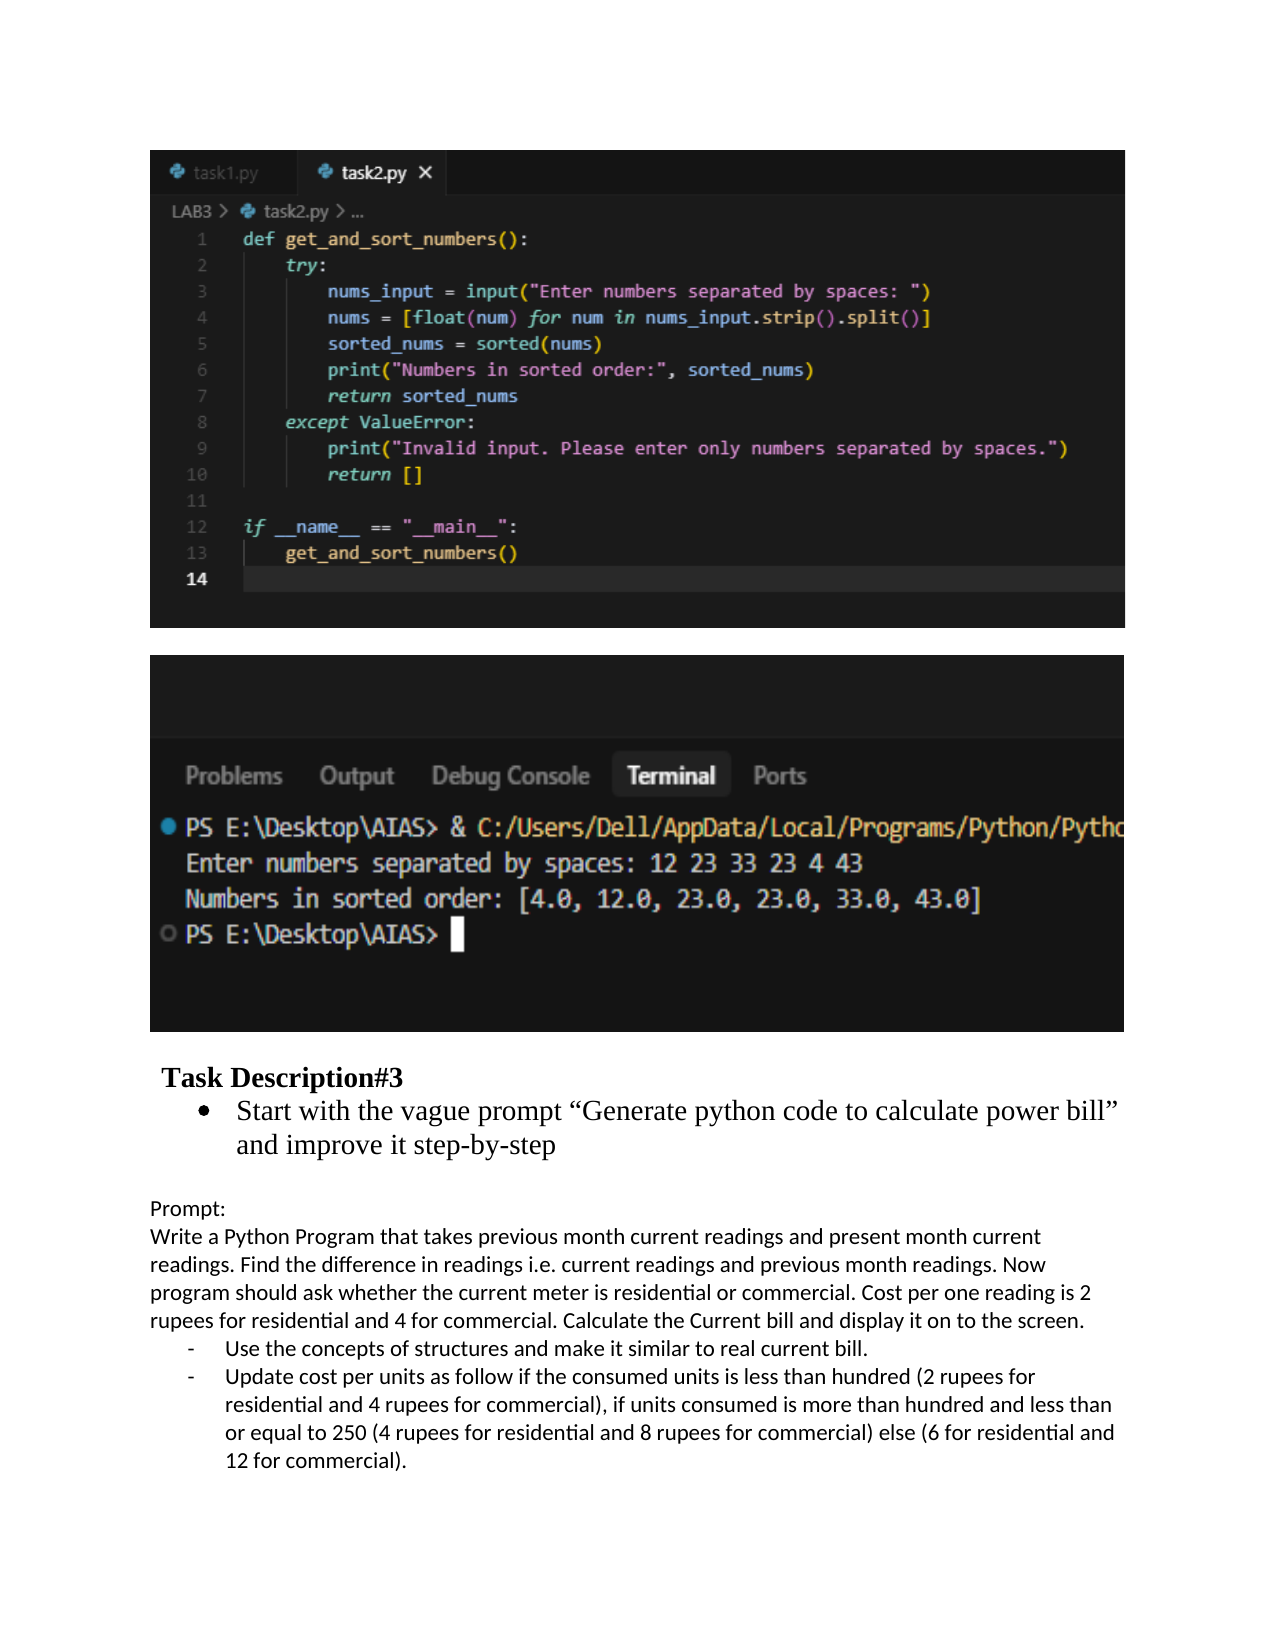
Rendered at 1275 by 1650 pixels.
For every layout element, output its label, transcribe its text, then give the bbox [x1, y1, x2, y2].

text Prompt: [150, 1194, 1125, 1222]
text Write a Python Program that takes previous month current readings and present month current readings. Find the difference in readings i.e. current readings and previous month readings. Now program should ask whether the current meter is residential or commercial. Cost per one reading is 2 rupees for residential and 4 for commercial. Calculate the Current bill and display it on to the screen. [150, 1222, 1125, 1334]
list Use the concepts of structures and make it similar to real current bill. [187, 1334, 1125, 1362]
list Start with the vague prompt “Generate python code to calculate power bill” and improve it step-by-step [199, 1093, 1125, 1161]
picture [150, 655, 1124, 1032]
text Task Description#3 [161, 1060, 1125, 1093]
list Update cost per units as follow if the consumed units is less than hundred (2 rupees for residential and 4 rupees for commercial), if units consumed is more than hundred and less than or equal to 250 (4 rupees for residential and 8 rupees for commercial) else (6 for residential and 12 for commercial). [187, 1362, 1125, 1474]
picture [150, 150, 1125, 628]
